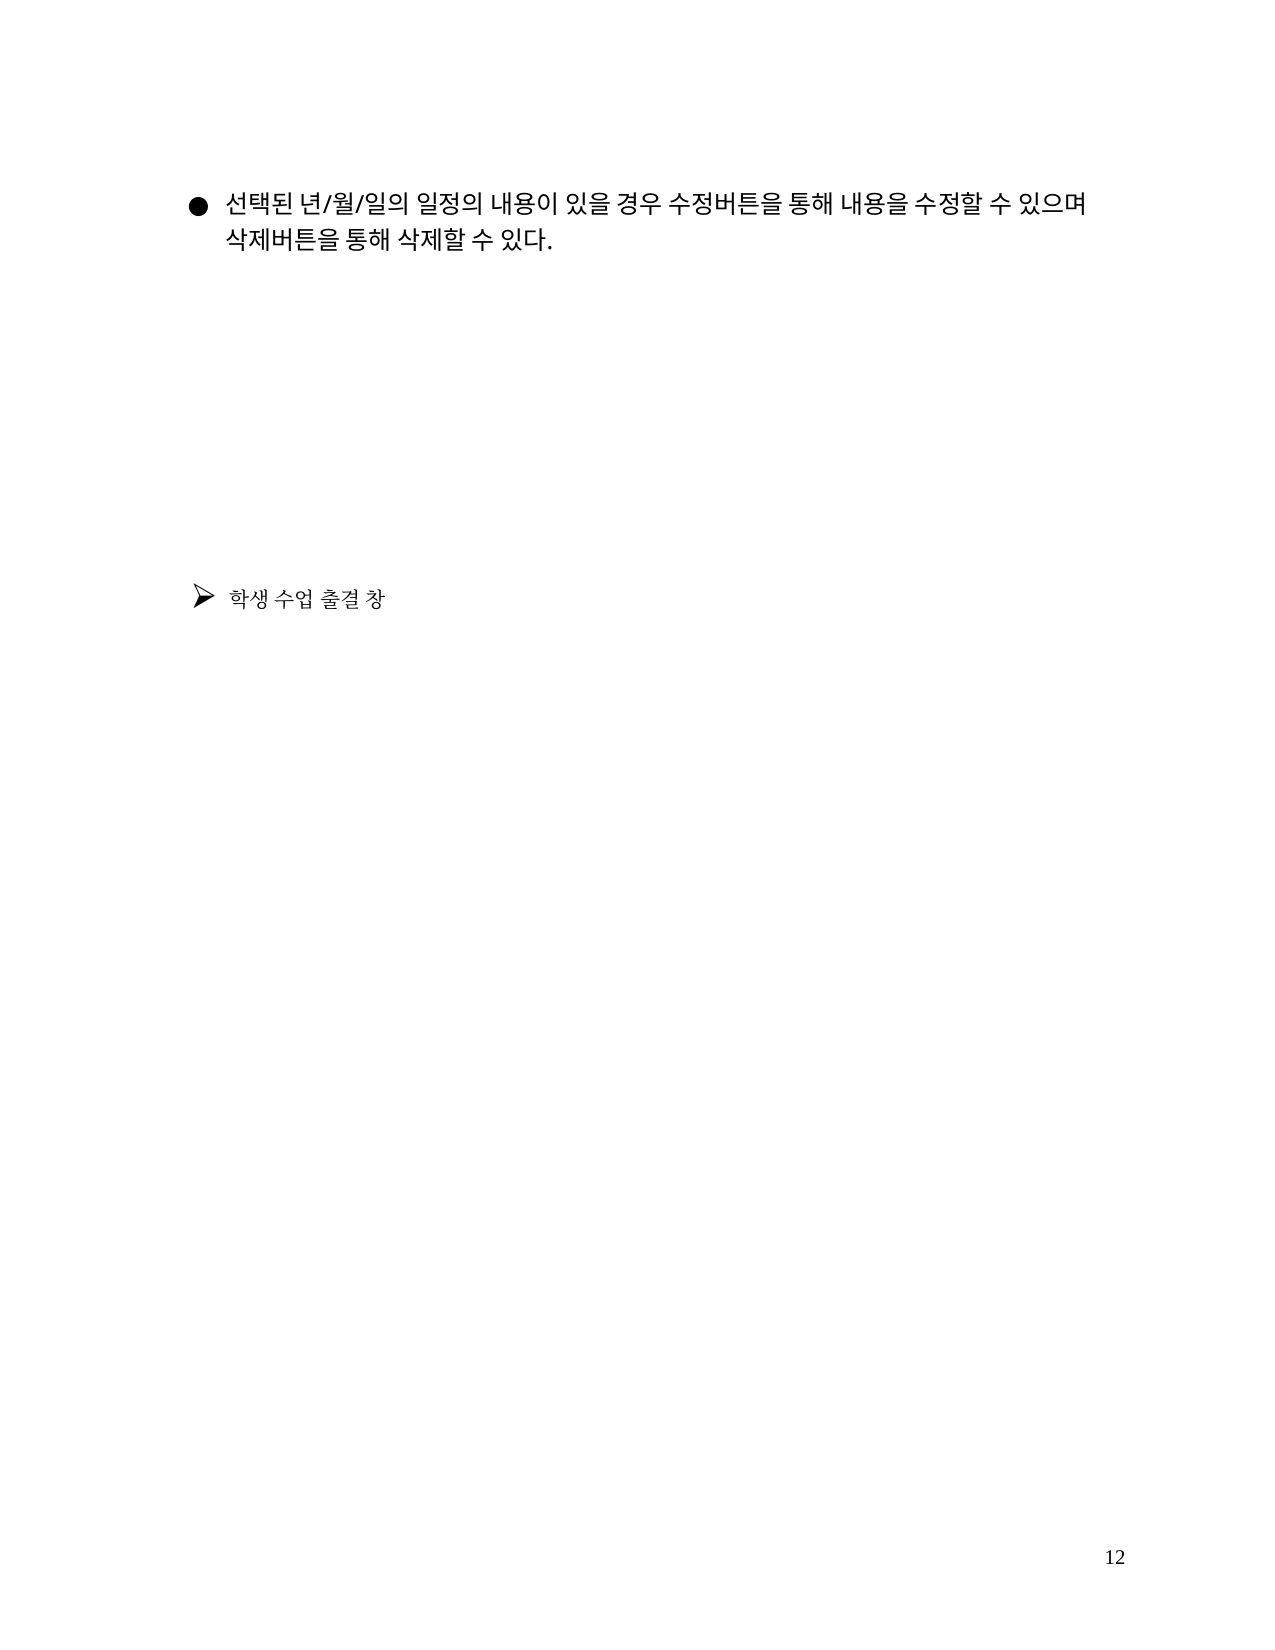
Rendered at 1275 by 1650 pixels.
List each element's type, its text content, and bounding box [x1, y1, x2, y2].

list 선택된 년/월/일의 일정의 내용이 있을 경우 수정버튼을 통해 내용을 수정할 수 있으며 삭제버튼을 통해 삭제할 수 있다. [187, 184, 1125, 257]
